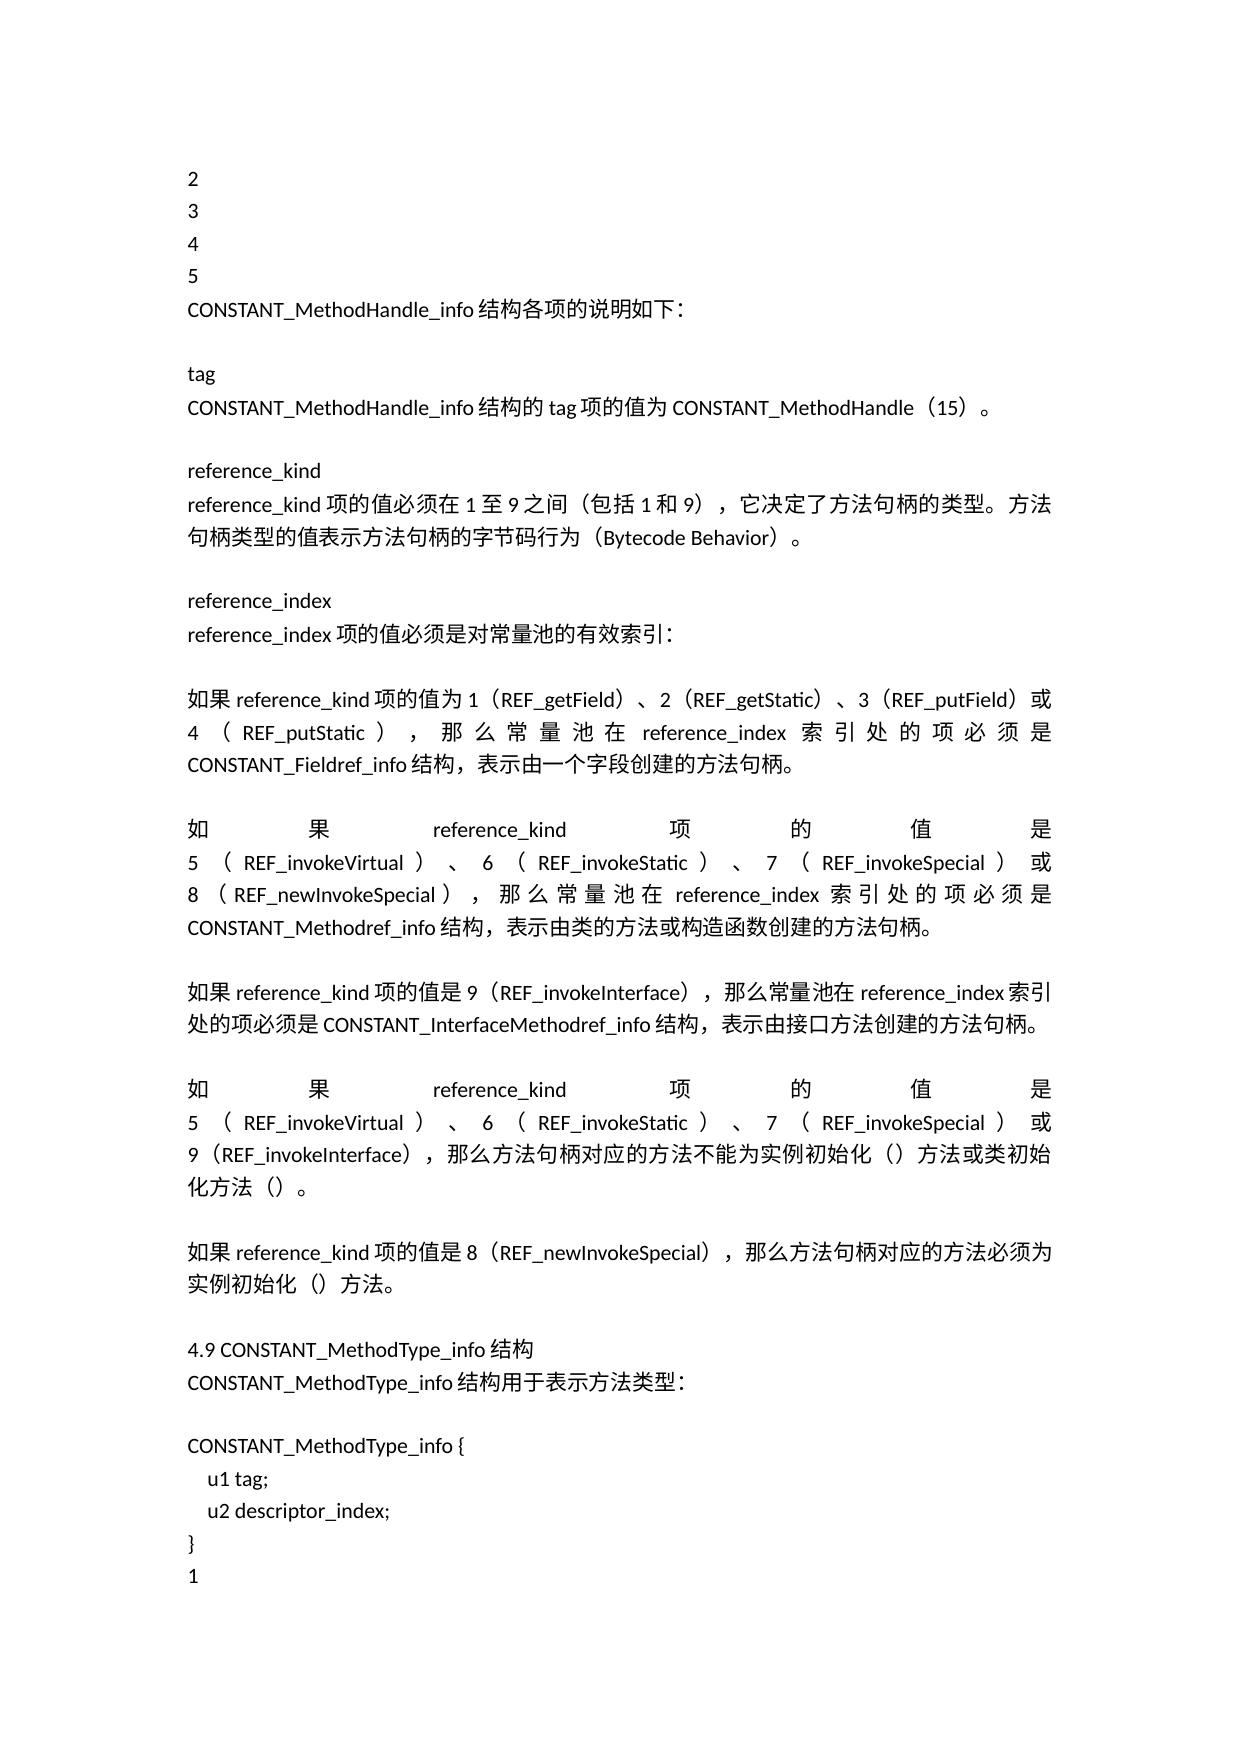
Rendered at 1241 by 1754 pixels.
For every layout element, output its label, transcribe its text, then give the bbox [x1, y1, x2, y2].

text reference_kind [187, 454, 1053, 487]
text 如果reference_kind项的值为1（REF_getField）、2（REF_getStatic）、3（REF_putField）或4（REF_putStatic），那么常量池在reference_index索引处的项必须是CONSTANT_Fieldref_info结构，表示由一个字段创建的方法句柄。 [187, 682, 1053, 779]
text 如果reference_kind项的值是8（REF_newInvokeSpecial），那么方法句柄对应的方法必须为实例初始化（）方法。 [187, 1234, 1053, 1299]
text 4.9 CONSTANT_MethodType_info结构 [187, 1332, 1053, 1364]
text reference_index项的值必须是对常量池的有效索引： [187, 617, 1053, 649]
text 如果reference_kind项的值是5（REF_invokeVirtual）、6（REF_invokeStatic）、7（REF_invokeSpecial）或9（REF_invokeInterface），那么方法句柄对应的方法不能为实例初始化（）方法或类初始化方法（）。 [187, 1072, 1053, 1202]
text 1 [187, 1559, 1053, 1592]
text tag [187, 357, 1053, 389]
text reference_kind项的值必须在1至9之间（包括1和9），它决定了方法句柄的类型。方法句柄类型的值表示方法句柄的字节码行为（Bytecode Behavior）。 [187, 487, 1053, 552]
text 2 [187, 162, 1053, 194]
text CONSTANT_MethodHandle_info结构各项的说明如下： [187, 292, 1053, 324]
text CONSTANT_MethodType_info { [187, 1429, 1053, 1462]
text 如果reference_kind项的值是5（REF_invokeVirtual）、6（REF_invokeStatic）、7（REF_invokeSpecial）或8（REF_newInvokeSpecial），那么常量池在reference_index索引处的项必须是CONSTANT_Methodref_info结构，表示由类的方法或构造函数创建的方法句柄。 [187, 812, 1053, 942]
text } [187, 1527, 1053, 1559]
text u2 descriptor_index; [187, 1494, 1053, 1527]
text 如果reference_kind项的值是9（REF_invokeInterface），那么常量池在reference_index索引处的项必须是CONSTANT_InterfaceMethodref_info结构，表示由接口方法创建的方法句柄。 [187, 974, 1053, 1039]
text reference_index [187, 584, 1053, 617]
text 5 [187, 259, 1053, 292]
text CONSTANT_MethodHandle_info结构的tag项的值为CONSTANT_MethodHandle（15）。 [187, 389, 1053, 422]
text CONSTANT_MethodType_info结构用于表示方法类型： [187, 1364, 1053, 1397]
text u1 tag; [187, 1462, 1053, 1494]
text 3 [187, 194, 1053, 227]
text 4 [187, 227, 1053, 259]
